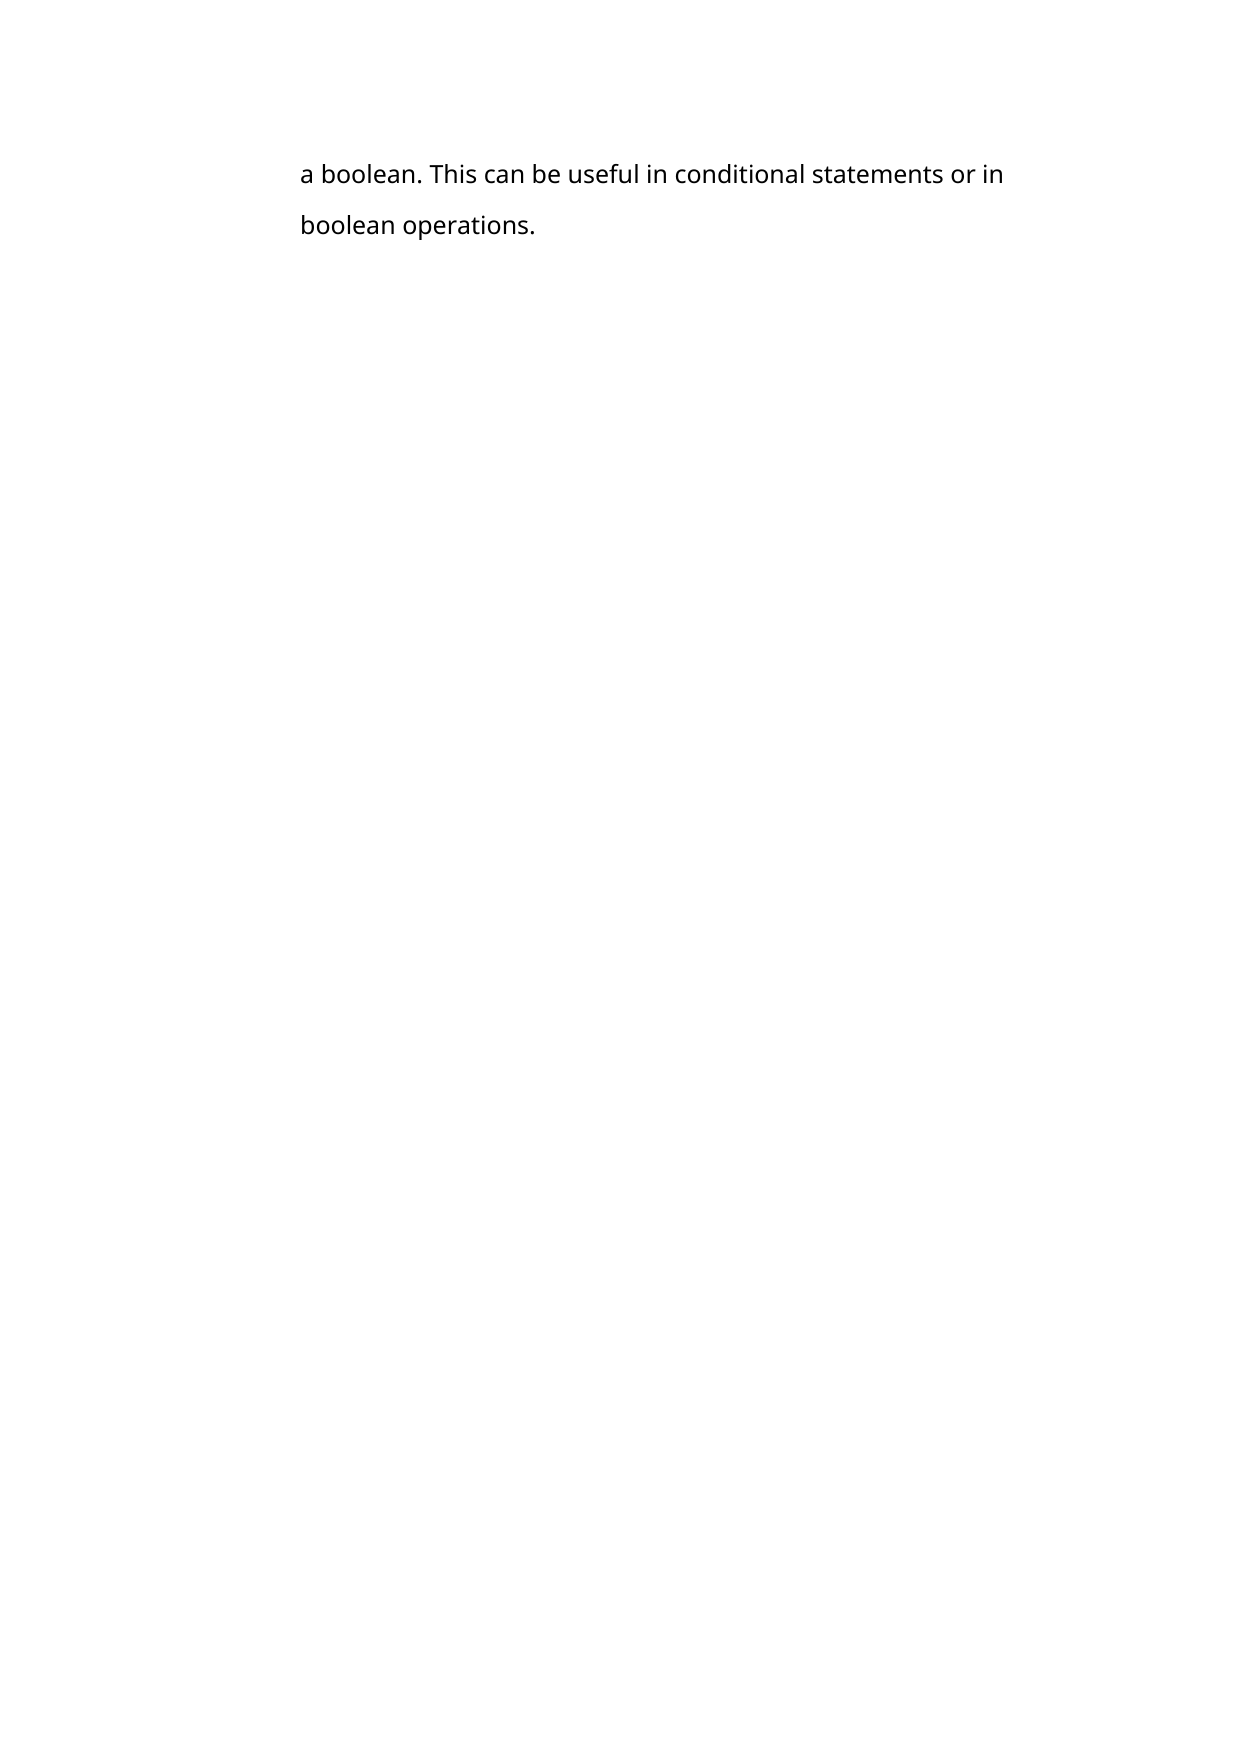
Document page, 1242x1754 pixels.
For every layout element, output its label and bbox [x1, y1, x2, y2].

list [262, 156, 1039, 241]
